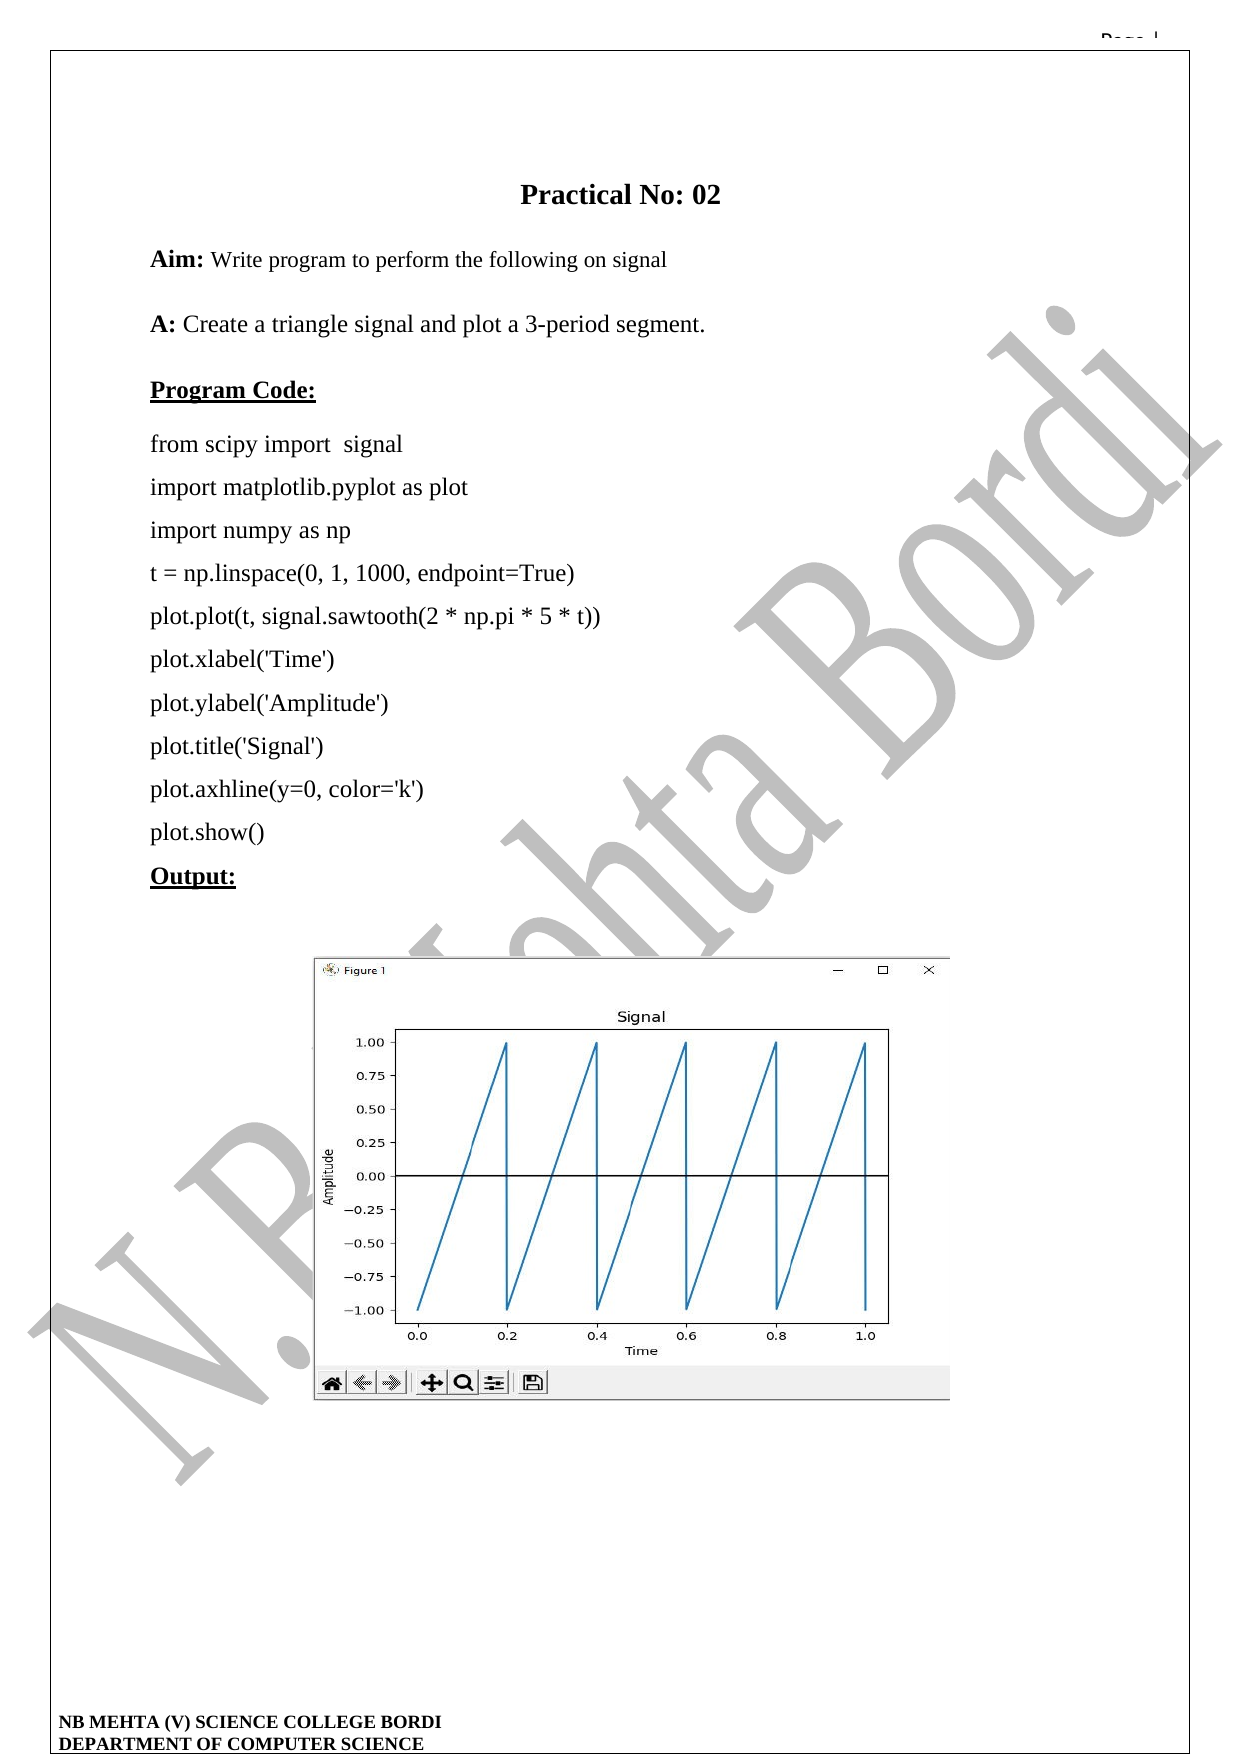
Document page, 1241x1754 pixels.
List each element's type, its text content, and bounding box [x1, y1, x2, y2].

text A: Create a triangle signal and plot a 3-period segment. [150, 309, 1186, 338]
text Program Code: [150, 375, 1186, 404]
text t = np.linspace(0, 1, 1000, endpoint=True) plot.plot(t, signal.sawtooth(2 * np.pi * 5 * t)) plot.xlabel('Time') [150, 558, 602, 673]
subtitle Practical No: 02 [518, 177, 723, 210]
text from scipy import signal import matplotlib.pyplot as plot import numpy as np [150, 429, 469, 544]
text plot.ylabel('Amplitude') plot.title('Signal') plot.axhline(y=0, color='k') plot.show() [150, 688, 426, 846]
subtitle Output: [150, 861, 1186, 889]
text Aim: Write program to perform the following on signal [150, 244, 1186, 273]
picture [312, 956, 950, 1401]
